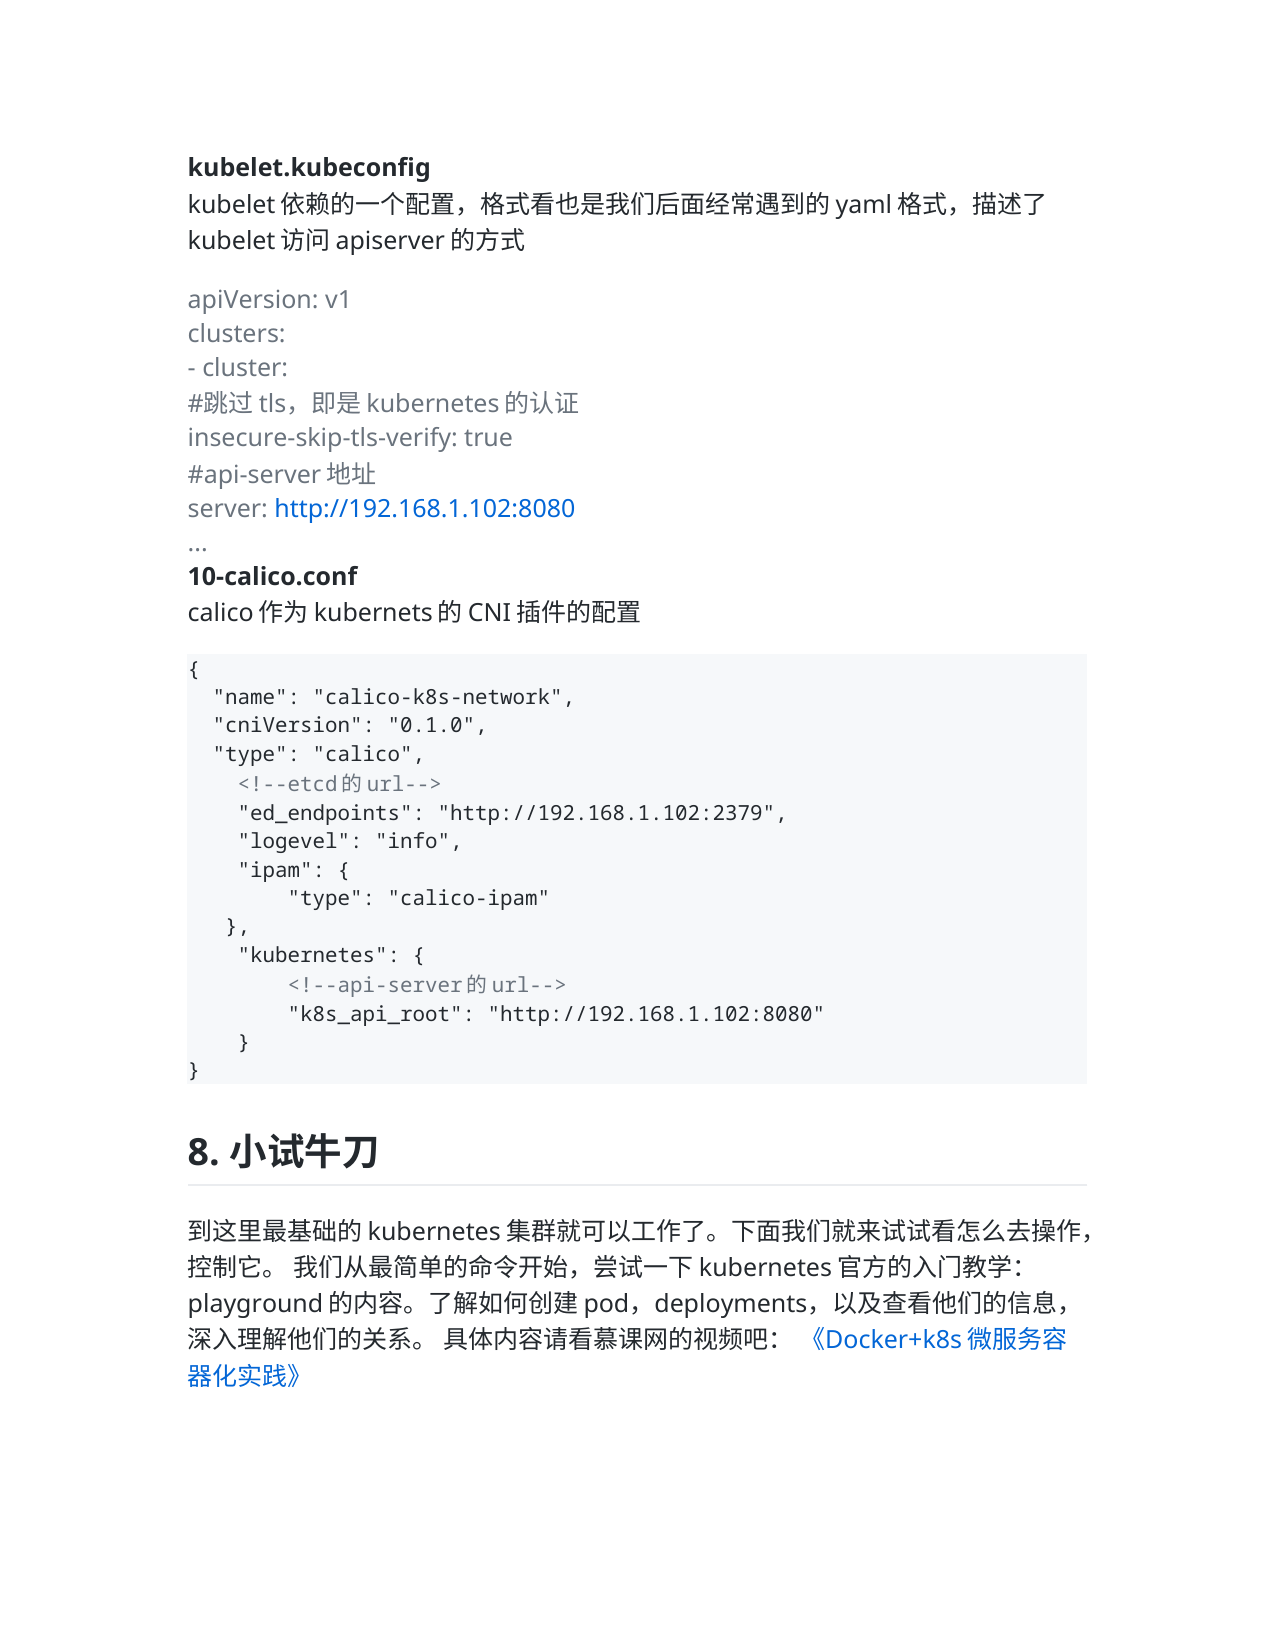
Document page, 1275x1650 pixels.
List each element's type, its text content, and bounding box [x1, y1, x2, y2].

text 10-calico.conf calico作为kubernets的CNI插件的配置 [187, 558, 1087, 629]
text <!--api-server的url--> [187, 968, 1087, 999]
text } [187, 1027, 1087, 1056]
text }, [187, 912, 1087, 940]
text "logevel": "info", [187, 826, 1087, 855]
text { [187, 654, 1087, 682]
text "type": "calico-ipam" [187, 883, 1087, 912]
text "cniVersion": "0.1.0", [187, 711, 1087, 739]
text "type": "calico", [187, 739, 1087, 767]
text kubelet.kubeconfig kubelet依赖的一个配置，格式看也是我们后面经常遇到的yaml格式，描述了kubelet访问apiserver的方式 [187, 150, 1087, 257]
text "k8s_api_root": "http://192.168.1.102:8080" [187, 999, 1087, 1027]
text } [187, 1056, 1087, 1084]
text "ed_endpoints": "http://192.168.1.102:2379", [187, 798, 1087, 826]
subtitle 8. 小试牛刀 [187, 1122, 1087, 1186]
text "name": "calico-k8s-network", [187, 682, 1087, 711]
text "kubernetes": { [187, 940, 1087, 968]
text "ipam": { [187, 855, 1087, 883]
text <!--etcd的url--> [187, 767, 1087, 798]
text 到这里最基础的kubernetes集群就可以工作了。下面我们就来试试看怎么去操作，控制它。 我们从最简单的命令开始，尝试一下kubernetes官方的入门教学：playground的内容。了解如何创建pod，deployments，以及查看他们的信息，深入理解他们的关系。 具体内容请看慕课网的视频吧： 《Docker+k8s微服务容器化实践》 [187, 1211, 1087, 1392]
text apiVersion: v1 clusters: - cluster: #跳过tls，即是kubernetes的认证 insecure-skip-tls-verify: true #api-server地址 server: http://192.168.1.102:8080 ... [187, 282, 1087, 558]
